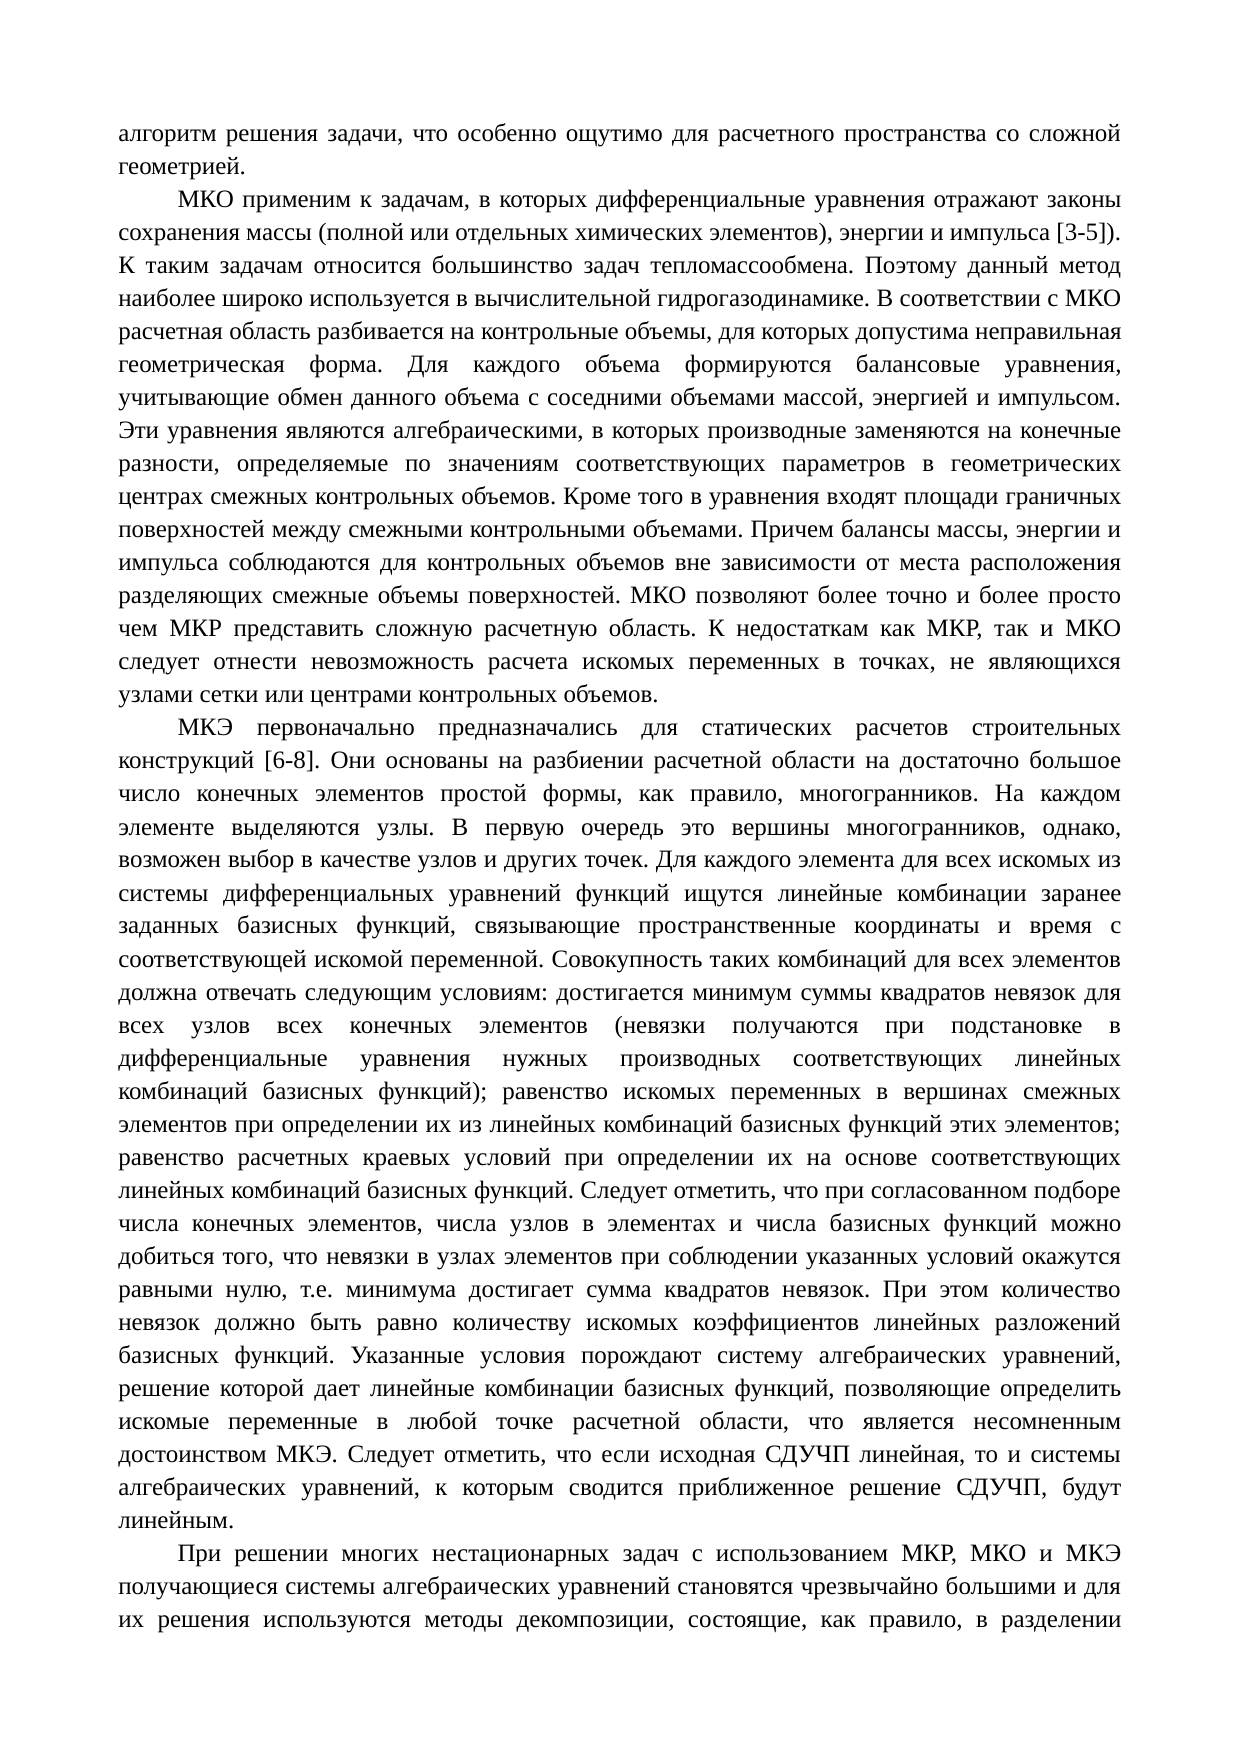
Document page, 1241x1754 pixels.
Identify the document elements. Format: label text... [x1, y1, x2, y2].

text МКО применим к задачам, в которых дифференциальные уравнения отражают законы сохранения массы (полной или отдельных химических элементов), энергии и импульса [3-5]). К таким задачам относится большинство задач тепломассообмена. Поэтому данный метод наиболее широко используется в вычислительной гидрогазодинамике. В соответствии с МКО расчетная область разбивается на контрольные объемы, для которых допустима неправильная геометрическая форма. Для каждого объема формируются балансовые уравнения, учитывающие обмен данного объема с соседними объемами массой, энергией и импульсом. Эти уравнения являются алгебраическими, в которых производные заменяются на конечные разности, определяемые по значениям соответствующих параметров в геометрических центрах смежных контрольных объемов. Кроме того в уравнения входят площади граничных поверхностей между смежными контрольными объемами. Причем балансы массы, энергии и импульса соблюдаются для контрольных объемов вне зависимости от места расположения разделяющих смежные объемы поверхностей. МКО позволяют более точно и более просто чем МКР представить сложную расчетную область. К недостаткам как МКР, так и МКО следует отнести невозможность расчета искомых переменных в точках, не являющихся узлами сетки или центрами контрольных объемов. [118, 184, 1122, 708]
text МКЭ первоначально предназначались для статических расчетов строительных конструкций [6-8]. Они основаны на разбиении расчетной области на достаточно большое число конечных элементов простой формы, как правило, многогранников. На каждом элементе выделяются узлы. В первую очередь это вершины многогранников, однако, возможен выбор в качестве узлов и других точек. Для каждого элемента для всех искомых из системы дифференциальных уравнений функций ищутся линейные комбинации заранее заданных базисных функций, связывающие пространственные координаты и время с соответствующей искомой переменной. Совокупность таких комбинаций для всех элементов должна отвечать следующим условиям: достигается минимум суммы квадратов невязок для всех узлов всех конечных элементов (невязки получаются при подстановке в дифференциальные уравнения нужных производных соответствующих линейных комбинаций базисных функций); равенство искомых переменных в вершинах смежных элементов при определении их из линейных комбинаций базисных функций этих элементов; равенство расчетных краевых условий при определении их на основе соответствующих линейных комбинаций базисных функций. Следует отметить, что при согласованном подборе числа конечных элементов, числа узлов в элементах и числа базисных функций можно добиться того, что невязки в узлах элементов при соблюдении указанных условий окажутся равными нулю, т.е. минимума достигает сумма квадратов невязок. При этом количество невязок должно быть равно количеству искомых коэффициентов линейных разложений базисных функций. Указанные условия порождают систему алгебраических уравнений, решение которой дает линейные комбинации базисных функций, позволяющие определить искомые переменные в любой точке расчетной области, что является несомненным достоинством МКЭ. Следует отметить, что если исходная СДУЧП линейная, то и системы алгебраических уравнений, к которым сводится приближенное решение СДУЧП, будут линейным. [118, 712, 1122, 1534]
